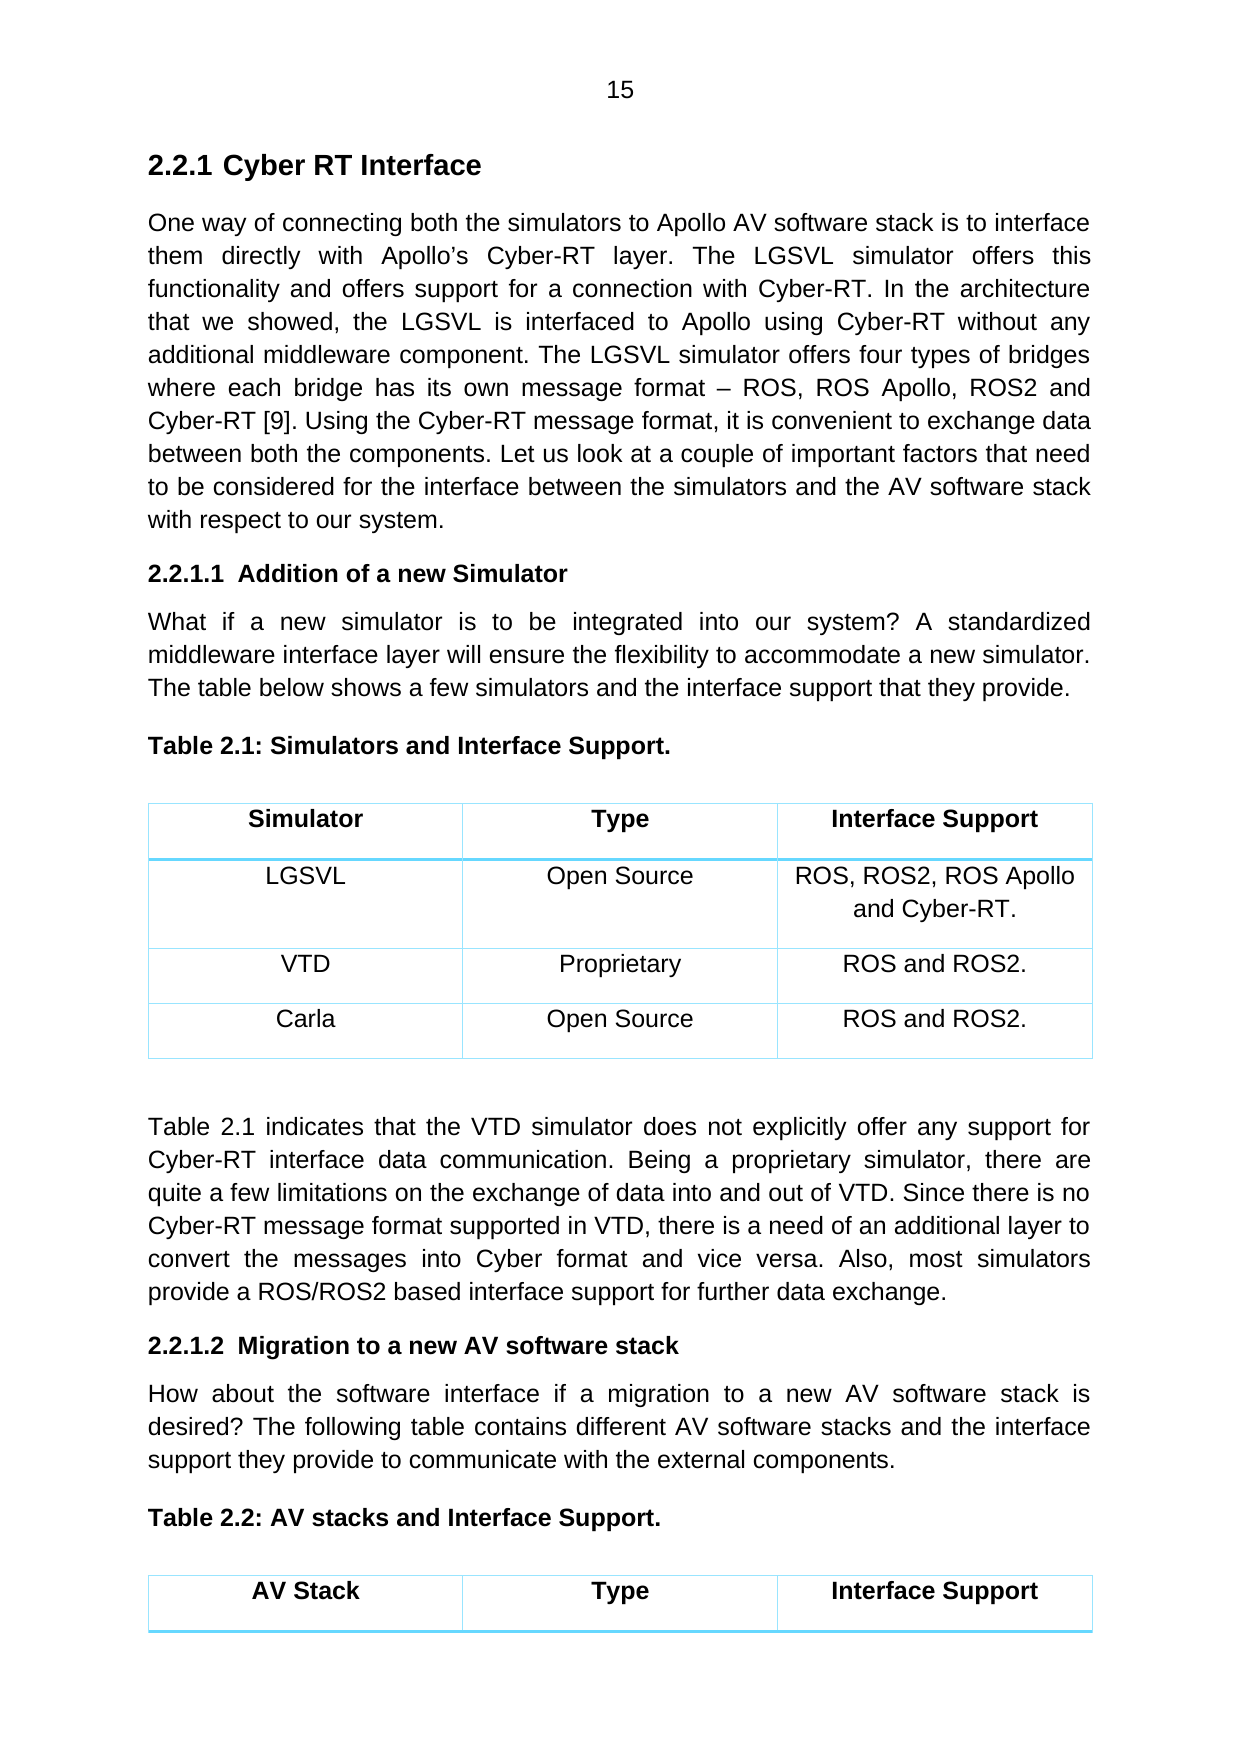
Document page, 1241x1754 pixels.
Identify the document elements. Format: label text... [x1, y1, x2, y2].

table_header Type [463, 1576, 777, 1630]
table_cell ROS and ROS2. [778, 949, 1092, 1002]
table_header Simulator [149, 804, 462, 858]
table_header Interface Support [778, 1576, 1092, 1630]
text How about the software interface if a migration to a new AV software stack is desired? The following table contains different AV software stacks and the interface support they provide to communicate with the external components. [148, 1379, 1092, 1474]
table_cell Open Source [463, 861, 777, 948]
table_header Interface Support [778, 804, 1092, 858]
table_cell VTD [149, 949, 462, 1002]
subtitle Cyber RT Interface [148, 148, 1092, 181]
table_cell ROS, ROS2, ROS Apollo and Cyber-RT. [778, 861, 1092, 948]
table_cell Carla [149, 1004, 462, 1057]
table_cell ROS and ROS2. [778, 1004, 1092, 1057]
table_header AV Stack [149, 1576, 462, 1630]
text Table 2.1: Simulators and Interface Support. [148, 731, 1092, 759]
subtitle Addition of a new Simulator [148, 559, 1092, 588]
text Table 2.2: AV stacks and Interface Support. [148, 1503, 1092, 1532]
subtitle Migration to a new AV software stack [148, 1331, 1092, 1360]
table_cell Proprietary [463, 949, 777, 1002]
table_cell Open Source [463, 1004, 777, 1057]
table_cell LGSVL [149, 861, 462, 948]
text What if a new simulator is to be integrated into our system? A standardized middleware interface layer will ensure the flexibility to accommodate a new simulator. The table below shows a few simulators and the interface support that they provide. [148, 607, 1092, 701]
table_header Type [463, 804, 777, 858]
text Table 2.1 indicates that the VTD simulator does not explicitly offer any support for Cyber-RT interface data communication. Being a proprietary simulator, there are quite a few limitations on the exchange of data into and out of VTD. Since there is no Cyber-RT message format supported in VTD, there is a need of an additional layer to convert the messages into Cyber format and vice versa. Also, most simulators provide a ROS/ROS2 based interface support for further data exchange. [148, 1112, 1092, 1306]
